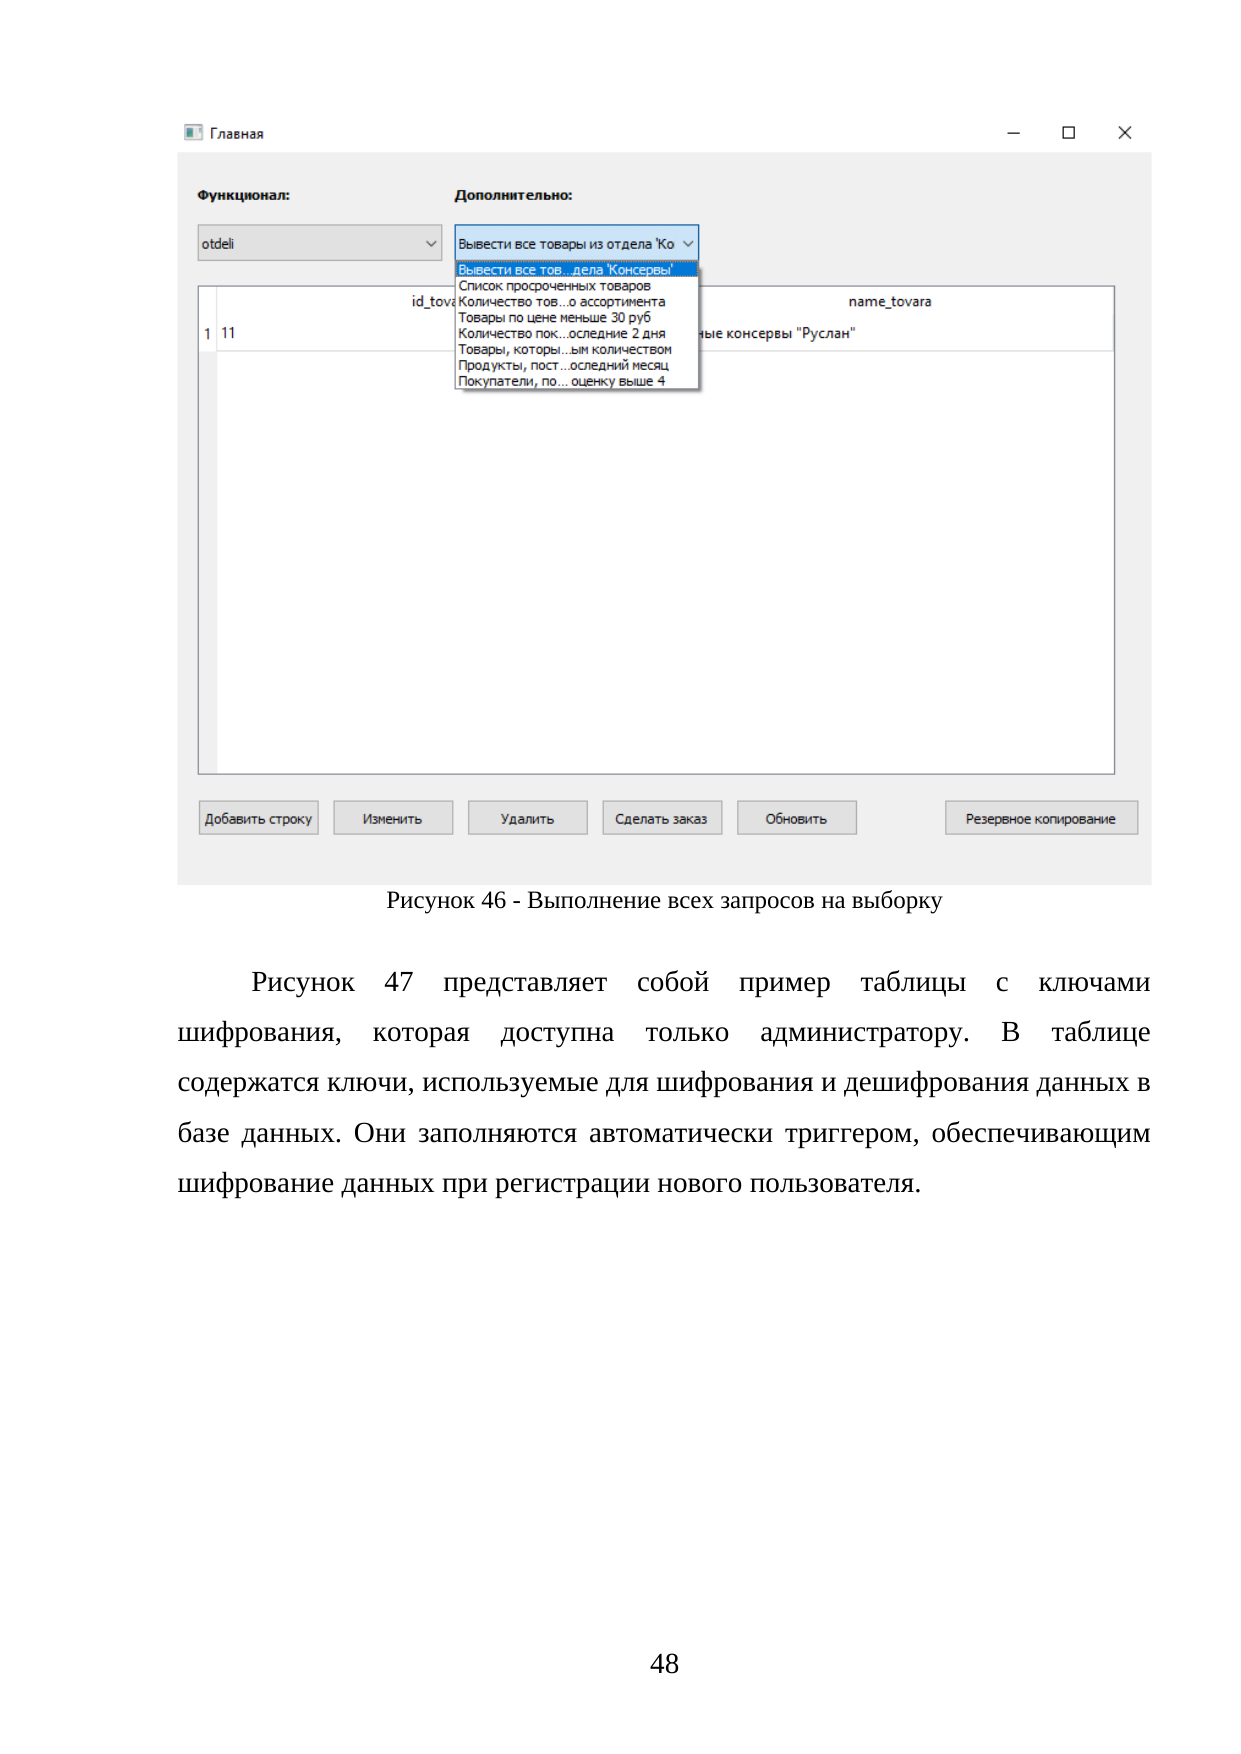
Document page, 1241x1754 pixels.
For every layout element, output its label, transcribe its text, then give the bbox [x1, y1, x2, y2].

text Рисунок 46 - Выполнение всех запросов на выборку [177, 885, 1152, 913]
text Рисунок 47 представляет собой пример таблицы с ключами шифрования, которая доступна только администратору. В таблице содержатся ключи, используемые для шифрования и дешифрования данных в базе данных. Они заполняются автоматически триггером, обеспечивающим шифрование данных при регистрации нового пользователя. [177, 964, 1152, 1199]
picture [177, 118, 1152, 885]
